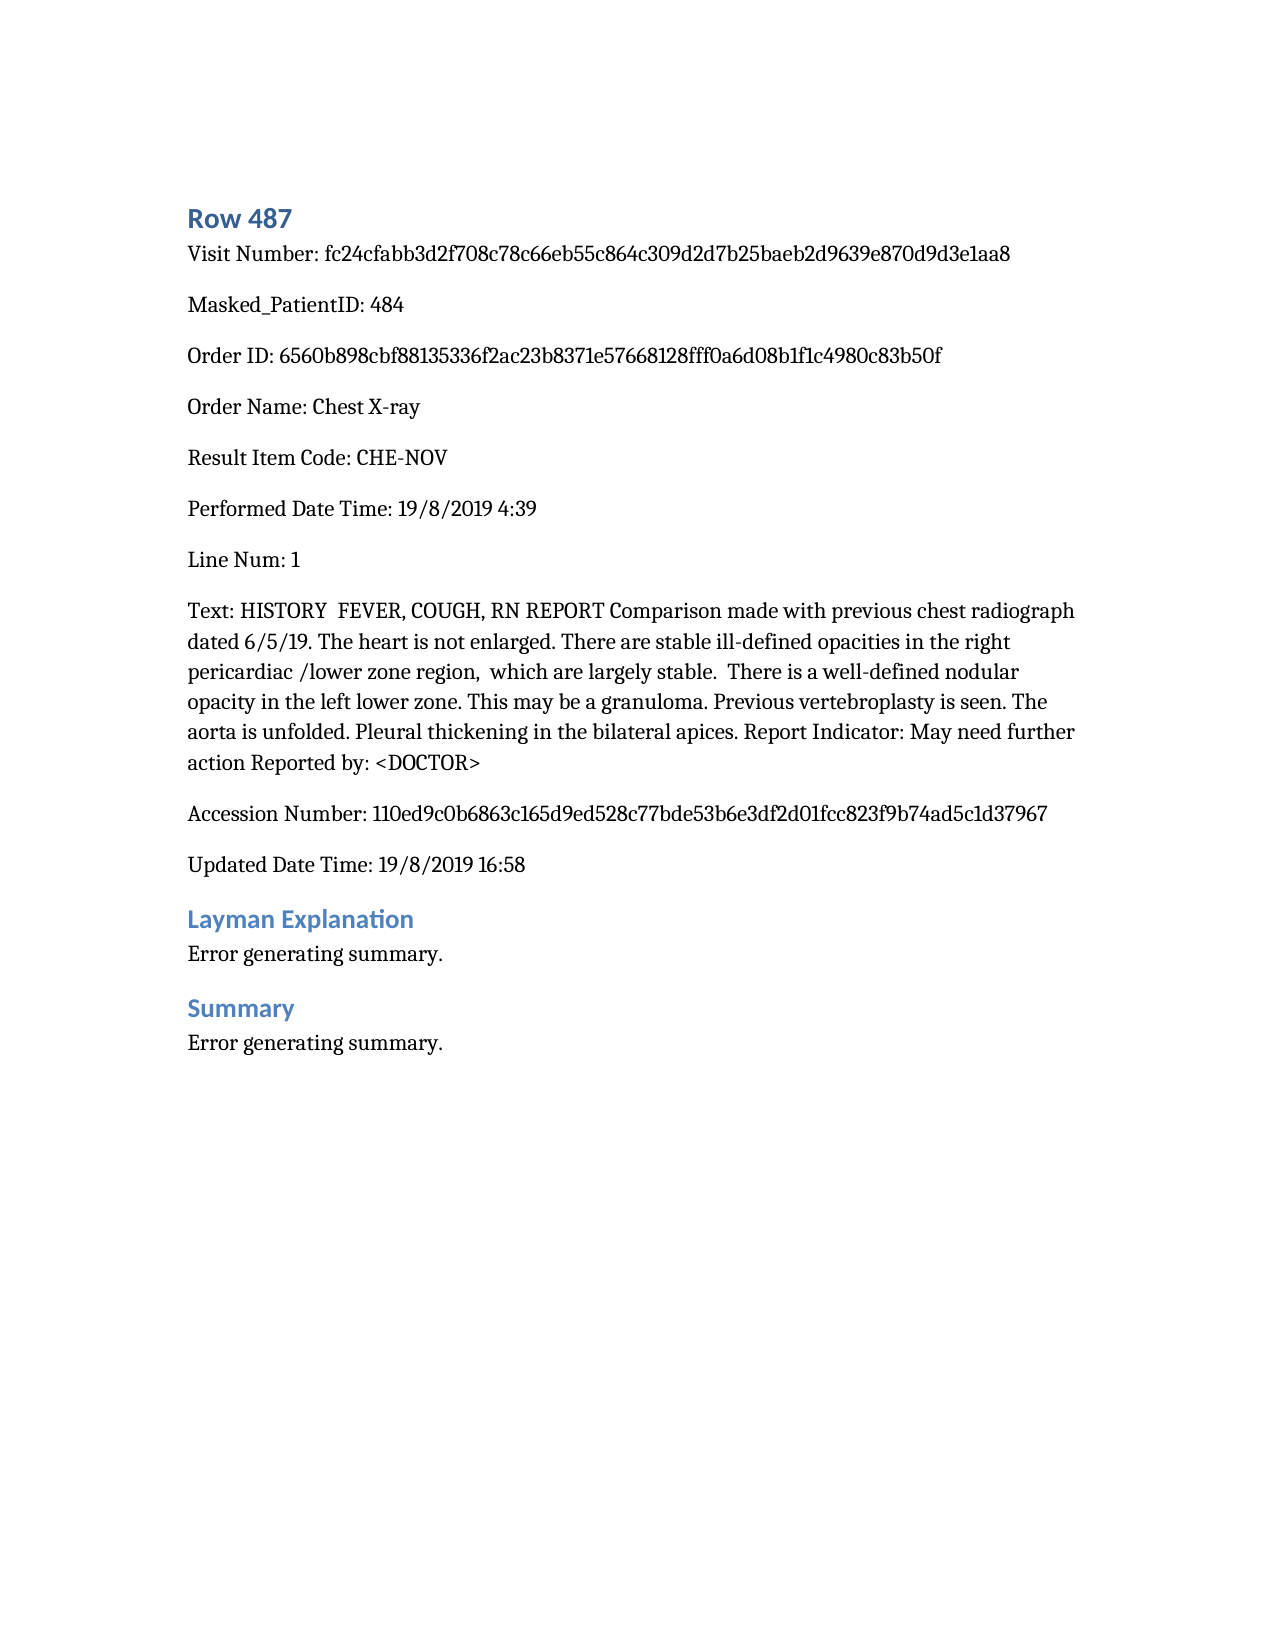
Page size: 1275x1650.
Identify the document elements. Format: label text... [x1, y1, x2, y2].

text Line Num: 1 [187, 547, 1087, 573]
subtitle Layman Explanation [187, 902, 1087, 935]
text Performed Date Time: 19/8/2019 4:39 [187, 496, 1087, 522]
text Updated Date Time: 19/8/2019 16:58 [187, 851, 1087, 878]
text Error generating summary. [187, 940, 1087, 967]
text Order ID: 6560b898cbf88135336f2ac23b8371e57668128fff0a6d08b1f1c4980c83b50f [187, 343, 1087, 369]
text Masked_PatientID: 484 [187, 292, 1087, 318]
text Accession Number: 110ed9c0b6863c165d9ed528c77bde53b6e3df2d01fcc823f9b74ad5c1d37967 [187, 800, 1087, 827]
subtitle Summary [187, 991, 1087, 1024]
text Order Name: Chest X-ray [187, 394, 1087, 420]
text Result Item Code: CHE-NOV [187, 445, 1087, 471]
text Text: HISTORY FEVER, COUGH, RN REPORT Comparison made with previous chest radiograph dated 6/5/19. The heart is not enlarged. There are stable ill-defined opacities in the right pericardiac /lower zone region, which are largely stable. There is a well-defined nodular opacity in the left lower zone. This may be a granuloma. Previous vertebroplasty is seen. The aorta is unfolded. Pleural thickening in the bilateral apices. Report Indicator: May need further action Reported by: <DOCTOR> [187, 598, 1087, 776]
text Visit Number: fc24cfabb3d2f708c78c66eb55c864c309d2d7b25baeb2d9639e870d9d3e1aa8 [187, 241, 1087, 267]
subtitle Row 487 [187, 200, 1087, 236]
text Error generating summary. [187, 1029, 1087, 1056]
